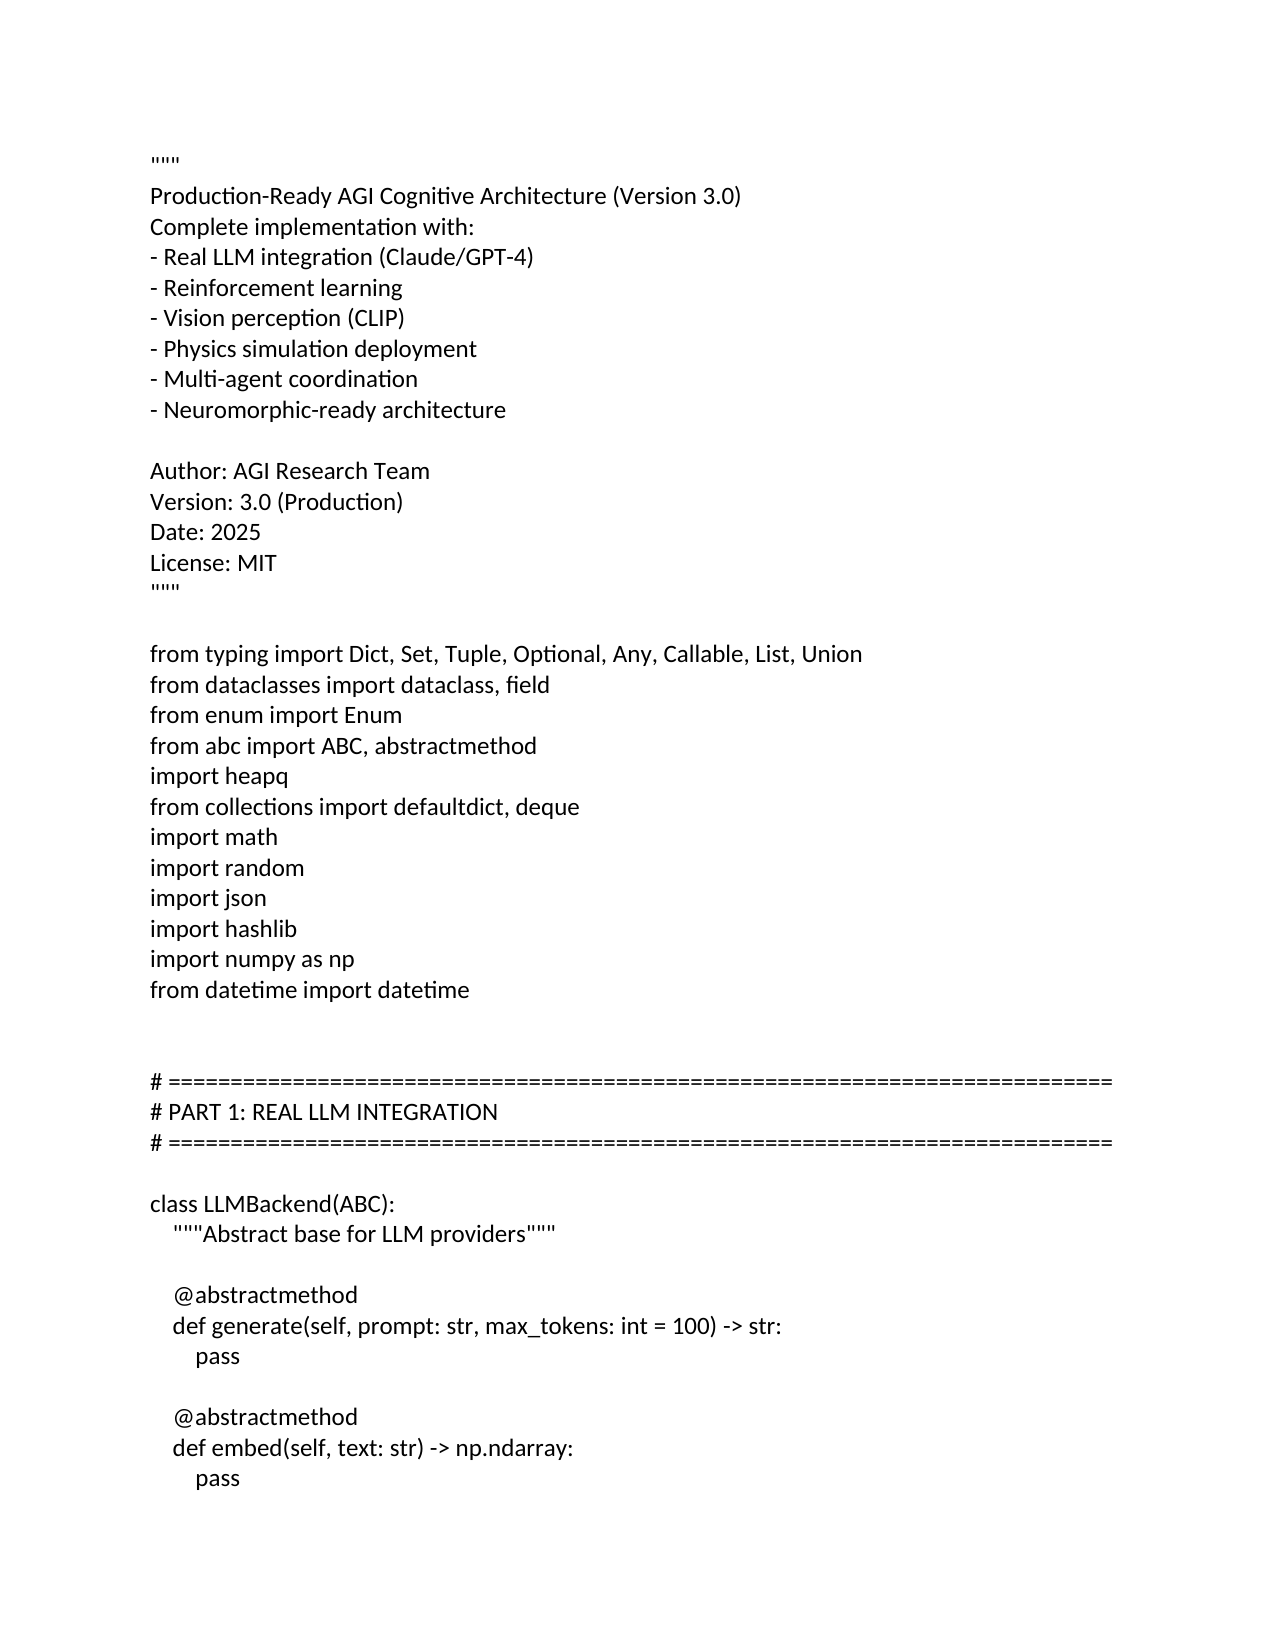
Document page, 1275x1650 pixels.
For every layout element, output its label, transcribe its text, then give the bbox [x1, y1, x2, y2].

text import hashlib [150, 913, 1125, 943]
text Author: AGI Research Team [150, 455, 1125, 486]
text from datetime import datetime [150, 974, 1125, 1004]
text Version: 3.0 (Production) [150, 486, 1125, 516]
text """ [150, 150, 1125, 181]
text - Neuromorphic-ready architecture [150, 394, 1125, 425]
text def generate(self, prompt: str, max_tokens: int = 100) -> str: [150, 1310, 1125, 1340]
text - Multi-agent coordination [150, 364, 1125, 394]
text from abc import ABC, abstractmethod [150, 730, 1125, 760]
text import json [150, 882, 1125, 913]
text @abstractmethod [150, 1401, 1125, 1432]
text pass [150, 1340, 1125, 1371]
text Date: 2025 [150, 516, 1125, 547]
text class LLMBackend(ABC): [150, 1188, 1125, 1218]
text pass [150, 1462, 1125, 1493]
text Complete implementation with: [150, 211, 1125, 242]
text import math [150, 821, 1125, 852]
text """Abstract base for LLM providers""" [150, 1218, 1125, 1249]
text import numpy as np [150, 943, 1125, 974]
text from collections import defaultdict, deque [150, 791, 1125, 821]
text - Real LLM integration (Claude/GPT-4) [150, 242, 1125, 272]
text # PART 1: REAL LLM INTEGRATION [150, 1096, 1125, 1127]
text # ============================================================================ [150, 1127, 1125, 1157]
text @abstractmethod [150, 1279, 1125, 1310]
text Production-Ready AGI Cognitive Architecture (Version 3.0) [150, 181, 1125, 211]
text - Vision perception (CLIP) [150, 303, 1125, 333]
text from dataclasses import dataclass, field [150, 669, 1125, 699]
text from typing import Dict, Set, Tuple, Optional, Any, Callable, List, Union [150, 638, 1125, 669]
text import heapq [150, 760, 1125, 791]
text - Physics simulation deployment [150, 333, 1125, 364]
text - Reinforcement learning [150, 272, 1125, 303]
text License: MIT [150, 547, 1125, 577]
text import random [150, 852, 1125, 882]
text """ [150, 577, 1125, 608]
text def embed(self, text: str) -> np.ndarray: [150, 1432, 1125, 1462]
text from enum import Enum [150, 699, 1125, 730]
text # ============================================================================ [150, 1066, 1125, 1096]
